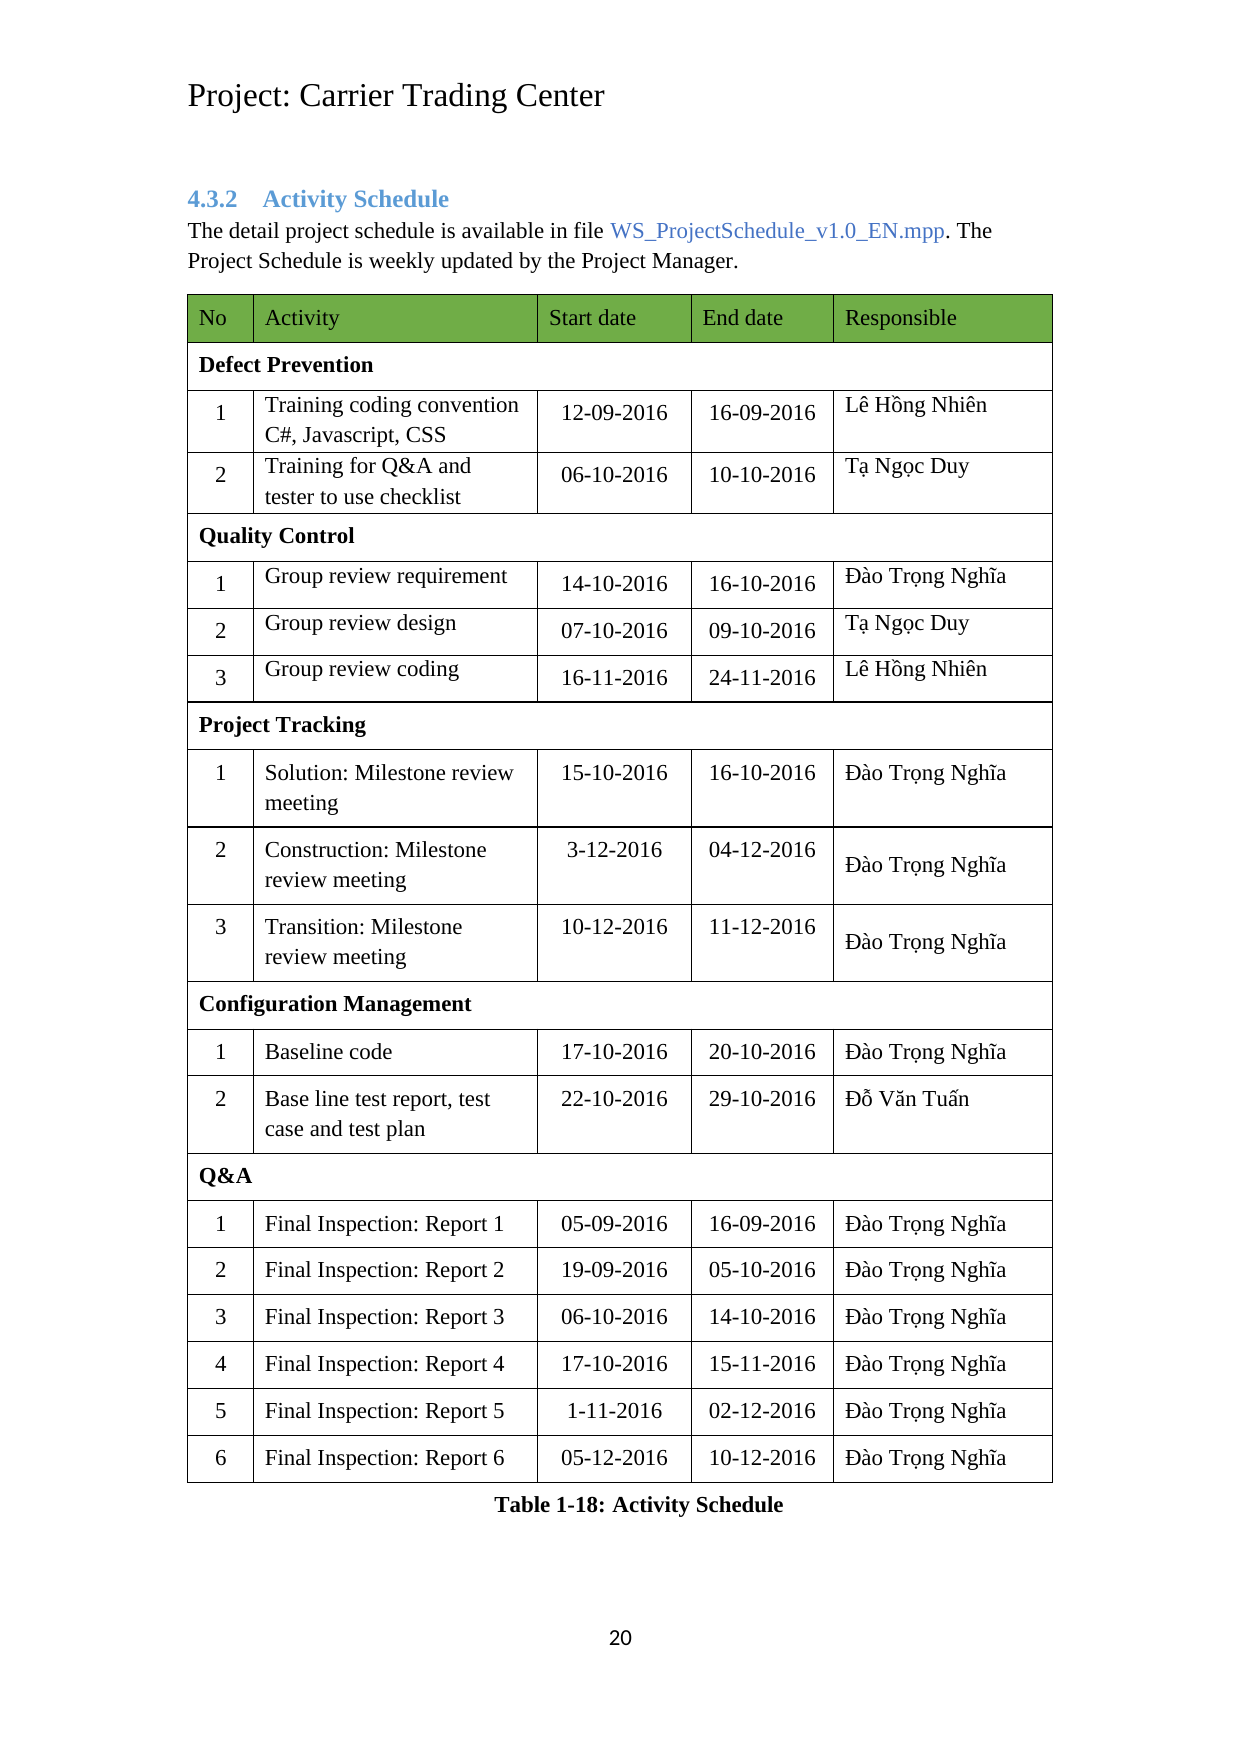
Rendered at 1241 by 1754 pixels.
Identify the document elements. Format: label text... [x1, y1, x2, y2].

table_cell 10-10-2016 [692, 453, 833, 513]
table_cell Lê Hồng Nhiên [834, 391, 1052, 452]
table_cell 07-10-2016 [538, 609, 691, 654]
table_cell 2 [188, 1076, 253, 1152]
table_cell Đào Trọng Nghĩa [834, 562, 1052, 608]
table_cell Construction: Milestone review meeting [254, 828, 537, 903]
table_cell Đỗ Văn Tuấn [834, 1076, 1052, 1152]
table_cell Q&A [188, 1154, 1052, 1200]
table_cell 05-12-2016 [538, 1436, 691, 1482]
table_cell 6 [188, 1436, 253, 1482]
table_cell Đào Trọng Nghĩa [834, 1342, 1052, 1388]
table_cell 12-09-2016 [538, 391, 691, 452]
table_cell Đào Trọng Nghĩa [834, 828, 1052, 903]
table_cell 16-10-2016 [692, 562, 833, 608]
table_cell Final Inspection: Report 6 [254, 1436, 537, 1482]
table_header Activity [254, 295, 537, 342]
table_cell 16-09-2016 [692, 391, 833, 452]
table_cell 15-11-2016 [692, 1342, 833, 1388]
text Activity Schedule [225, 1491, 1053, 1517]
table_cell 3 [188, 656, 253, 701]
table_cell 05-10-2016 [692, 1248, 833, 1294]
table_cell Đào Trọng Nghĩa [834, 1030, 1052, 1075]
table_cell Project Tracking [188, 703, 1052, 749]
table_cell Group review coding [254, 656, 537, 701]
table_cell 1-11-2016 [538, 1389, 691, 1435]
table_cell 09-10-2016 [692, 609, 833, 654]
table_cell 1 [188, 562, 253, 608]
table_cell 15-10-2016 [538, 750, 691, 826]
table_cell 20-10-2016 [692, 1030, 833, 1075]
table_cell Đào Trọng Nghĩa [834, 1248, 1052, 1294]
table_cell 17-10-2016 [538, 1342, 691, 1388]
table_cell 02-12-2016 [692, 1389, 833, 1435]
table_cell Tạ Ngọc Duy [834, 609, 1052, 654]
table_cell 1 [188, 1030, 253, 1075]
table_cell Lê Hồng Nhiên [834, 656, 1052, 701]
table_cell 2 [188, 828, 253, 903]
table_cell 22-10-2016 [538, 1076, 691, 1152]
table_cell 3-12-2016 [538, 828, 691, 903]
table_cell Defect Prevention [188, 343, 1052, 390]
table_cell 11-12-2016 [692, 905, 833, 981]
table_cell 24-11-2016 [692, 656, 833, 701]
table_cell Base line test report, test case and test plan [254, 1076, 537, 1152]
table_cell 1 [188, 391, 253, 452]
table_cell Final Inspection: Report 3 [254, 1295, 537, 1341]
table_cell Final Inspection: Report 5 [254, 1389, 537, 1435]
table_cell 06-10-2016 [538, 1295, 691, 1341]
table_cell Final Inspection: Report 1 [254, 1201, 537, 1247]
table_cell 29-10-2016 [692, 1076, 833, 1152]
table_cell 2 [188, 609, 253, 654]
table_header Start date [538, 295, 691, 342]
table_cell Đào Trọng Nghĩa [834, 1201, 1052, 1247]
table_cell 17-10-2016 [538, 1030, 691, 1075]
table_cell 4 [188, 1342, 253, 1388]
table_cell Training for Q&A and tester to use checklist [254, 453, 537, 513]
table_cell 06-10-2016 [538, 453, 691, 513]
table_cell 1 [188, 1201, 253, 1247]
table_cell Đào Trọng Nghĩa [834, 1389, 1052, 1435]
table_cell Quality Control [188, 514, 1052, 561]
table_cell Baseline code [254, 1030, 537, 1075]
table_cell 04-12-2016 [692, 828, 833, 903]
table_cell 2 [188, 1248, 253, 1294]
subtitle Activity Schedule [187, 184, 1053, 213]
table_cell Tạ Ngọc Duy [834, 453, 1052, 513]
table_cell 16-10-2016 [692, 750, 833, 826]
table_cell 14-10-2016 [692, 1295, 833, 1341]
table_cell 2 [188, 453, 253, 513]
table_header Responsible [834, 295, 1052, 342]
table_cell Solution: Milestone review meeting [254, 750, 537, 826]
table_cell 1 [188, 750, 253, 826]
table_cell 16-09-2016 [692, 1201, 833, 1247]
table_cell 05-09-2016 [538, 1201, 691, 1247]
table_cell 10-12-2016 [538, 905, 691, 981]
table_cell Transition: Milestone review meeting [254, 905, 537, 981]
table_cell 5 [188, 1389, 253, 1435]
table_cell 14-10-2016 [538, 562, 691, 608]
table_cell Đào Trọng Nghĩa [834, 750, 1052, 826]
table_cell 10-12-2016 [692, 1436, 833, 1482]
table_cell Final Inspection: Report 4 [254, 1342, 537, 1388]
table_cell Configuration Management [188, 982, 1052, 1028]
text The detail project schedule is available in file WS_ProjectSchedule_v1.0_EN.mpp. The Project Schedule is weekly updated by the Project Manager. [187, 217, 1053, 274]
table_cell Group review design [254, 609, 537, 654]
table_cell Final Inspection: Report 2 [254, 1248, 537, 1294]
table_cell Đào Trọng Nghĩa [834, 1295, 1052, 1341]
table_cell 3 [188, 1295, 253, 1341]
table_cell 19-09-2016 [538, 1248, 691, 1294]
table_cell Đào Trọng Nghĩa [834, 905, 1052, 981]
table_header End date [692, 295, 833, 342]
table_cell 16-11-2016 [538, 656, 691, 701]
table_header No [188, 295, 253, 342]
table_cell Đào Trọng Nghĩa [834, 1436, 1052, 1482]
table_cell Training coding convention C#, Javascript, CSS [254, 391, 537, 452]
table_cell 3 [188, 905, 253, 981]
table_cell Group review requirement [254, 562, 537, 608]
